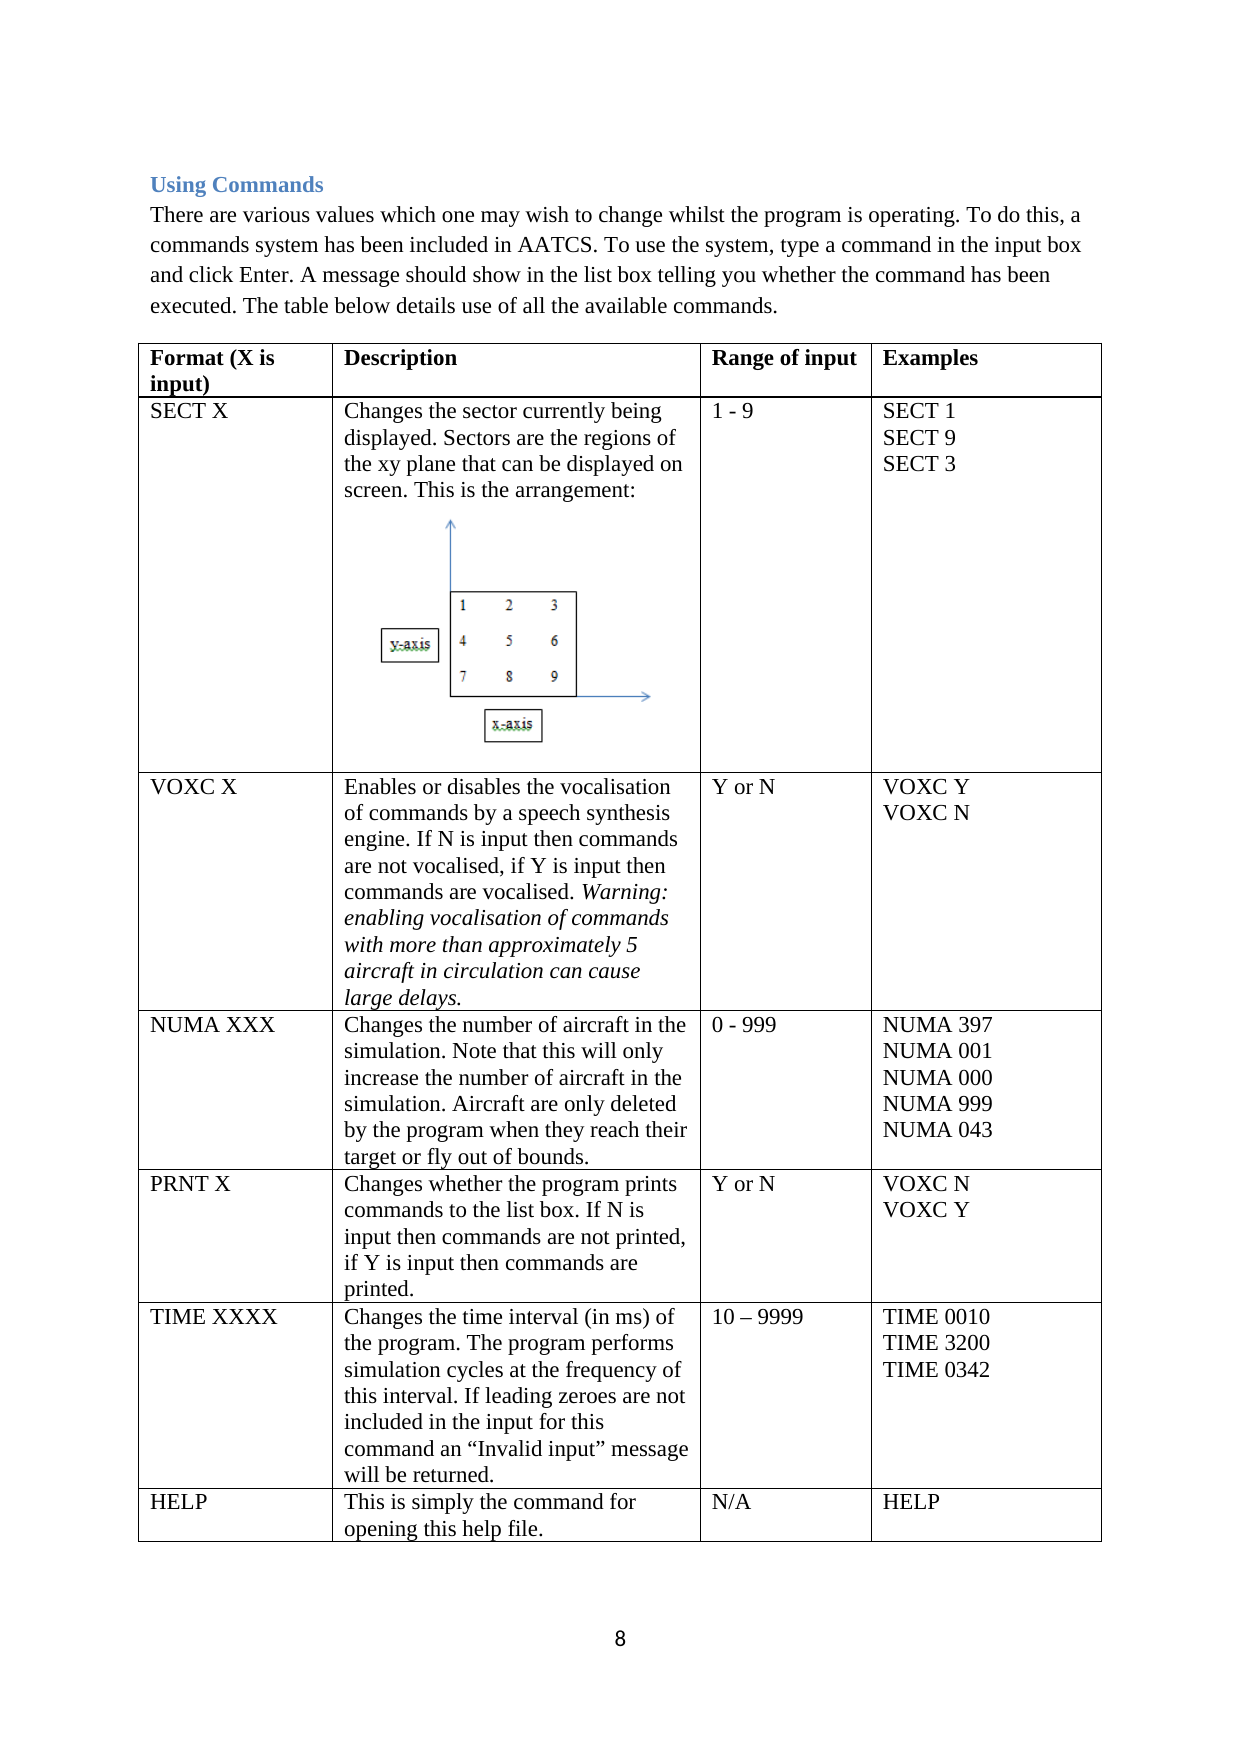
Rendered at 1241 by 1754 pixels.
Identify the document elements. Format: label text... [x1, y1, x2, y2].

table_cell Y or N [701, 773, 871, 1010]
table_cell 0 - 999 [701, 1011, 871, 1169]
table_cell HELP [872, 1489, 1101, 1541]
subtitle Using Commands [150, 171, 1090, 197]
table_cell Changes the sector currently being displayed. Sectors are the regions of the xy plane that can be displayed on screen. This is the arrangement: [333, 398, 700, 772]
table_cell NUMA 397 NUMA 001 NUMA 000 NUMA 999 NUMA 043 [872, 1011, 1101, 1169]
table_cell 1 - 9 [701, 398, 871, 772]
table_cell VOXC N VOXC Y [872, 1170, 1101, 1302]
table_cell HELP [139, 1489, 332, 1541]
table_cell Enables or disables the vocalisation of commands by a speech synthesis engine. If N is input then commands are not vocalised, if Y is input then commands are vocalised. Warning: enabling vocalisation of commands with more than approximately 5 aircraft in circulation can cause large delays. [333, 773, 700, 1010]
table_cell TIME 0010 TIME 3200 TIME 0342 [872, 1303, 1101, 1487]
table_cell TIME XXXX [139, 1303, 332, 1487]
table_header Description [333, 344, 700, 396]
table_cell Changes whether the program prints commands to the list box. If N is input then commands are not printed, if Y is input then commands are printed. [333, 1170, 700, 1302]
table_cell VOXC Y VOXC N [872, 773, 1101, 1010]
table_header Format (X is input) [139, 344, 332, 396]
table_cell PRNT X [139, 1170, 332, 1302]
table_cell SECT 1 SECT 9 SECT 3 [872, 398, 1101, 772]
table_header Range of input [701, 344, 871, 396]
table_cell Changes the time interval (in ms) of the program. The program performs simulation cycles at the frequency of this interval. If leading zeroes are not included in the input for this command an “Invalid input” message will be returned. [333, 1303, 700, 1487]
table_cell NUMA XXX [139, 1011, 332, 1169]
table_cell SECT X [139, 398, 332, 772]
text There are various values which one may wish to change whilst the program is operating. To do this, a commands system has been included in AATCS. To use the system, type a command in the input box and click Enter. A message should show in the list box telling you whether the command has been executed. The table below details use of all the available commands. [150, 201, 1090, 318]
picture [343, 502, 690, 746]
table_cell This is simply the command for opening this help file. [333, 1489, 700, 1541]
table_cell Y or N [701, 1170, 871, 1302]
table_cell Changes the number of aircraft in the simulation. Note that this will only increase the number of aircraft in the simulation. Aircraft are only deleted by the program when they reach their target or fly out of bounds. [333, 1011, 700, 1169]
table_cell 10 – 9999 [701, 1303, 871, 1487]
table_header Examples [872, 344, 1101, 396]
table_cell N/A [701, 1489, 871, 1541]
table_cell VOXC X [139, 773, 332, 1010]
